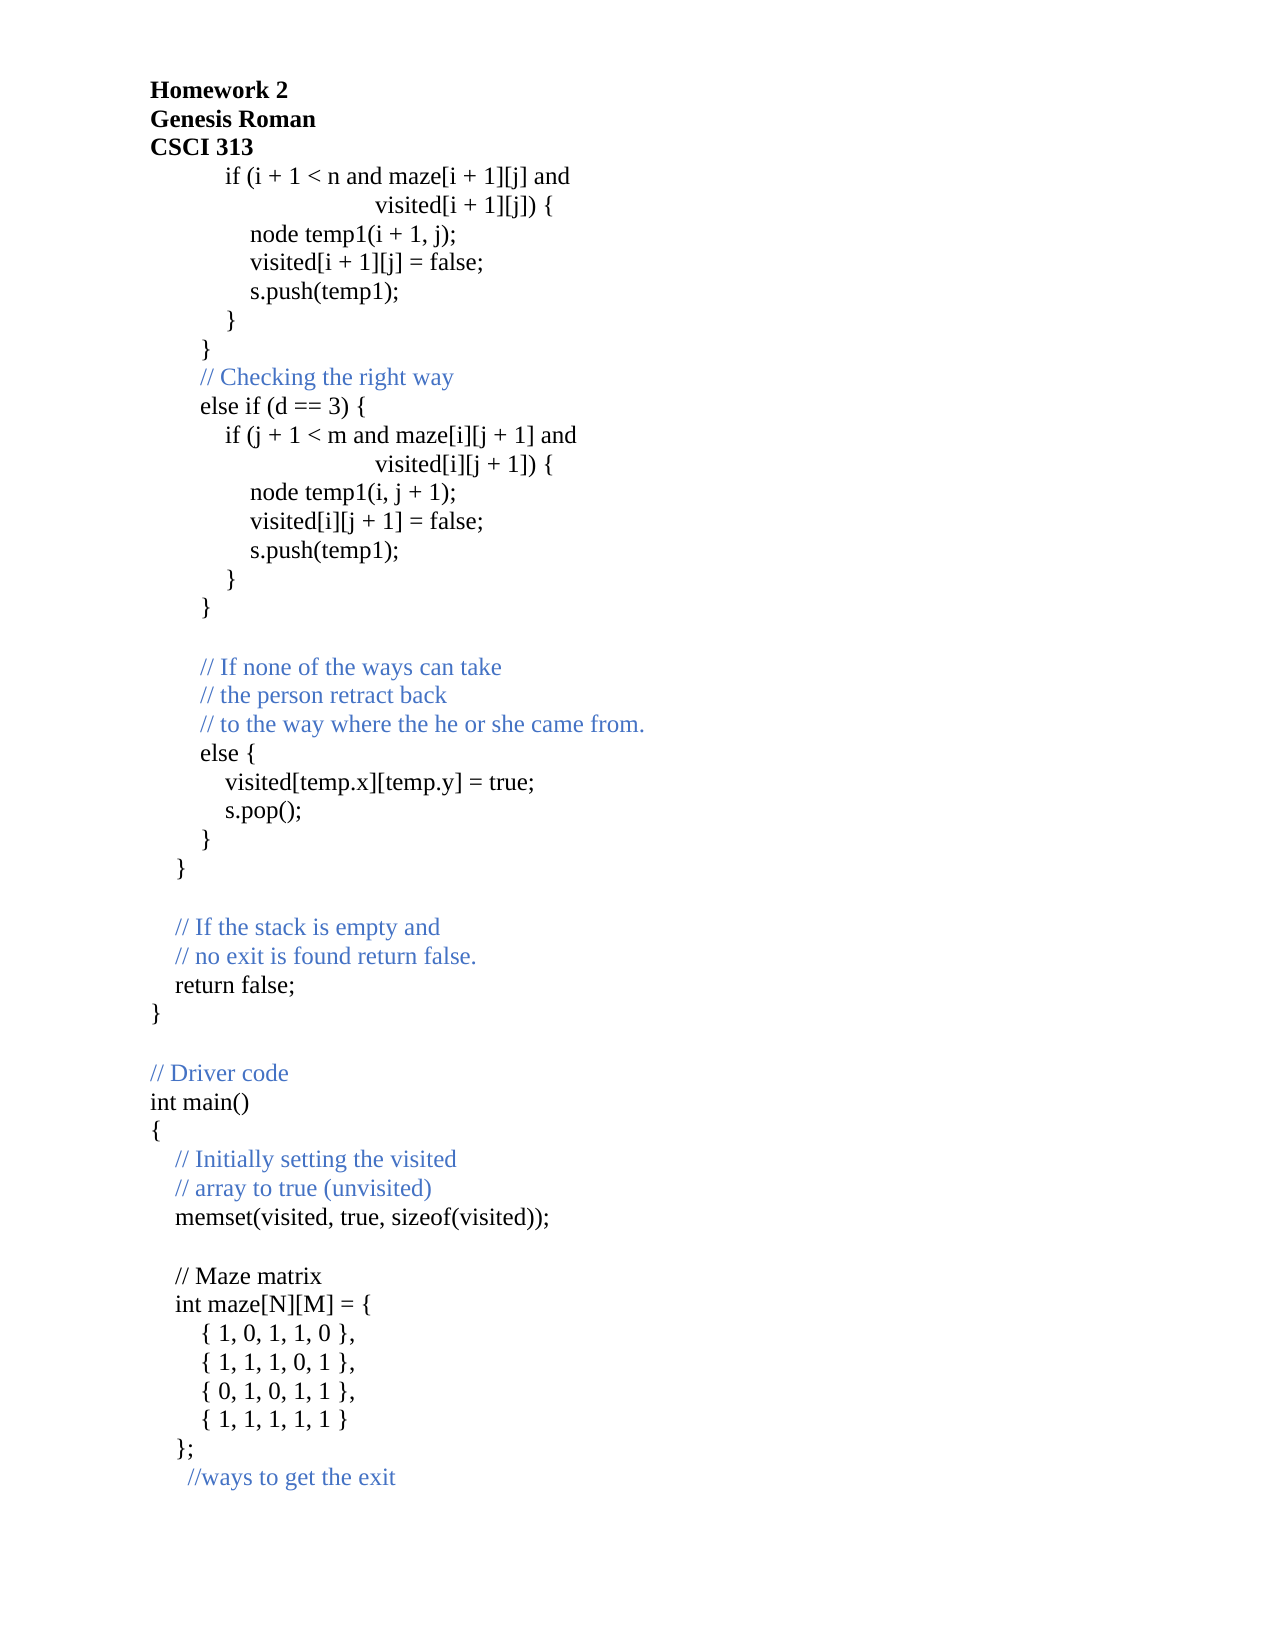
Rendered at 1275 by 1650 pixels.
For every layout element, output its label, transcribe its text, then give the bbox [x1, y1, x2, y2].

text node temp1(i + 1, j); [150, 219, 1125, 247]
text node temp1(i, j + 1); [150, 477, 1125, 506]
text // array to true (unvisited) [150, 1173, 1125, 1202]
text { 1, 1, 1, 0, 1 }, [150, 1347, 1125, 1376]
text // to the way where the he or she came from. [150, 709, 1125, 738]
text } [150, 305, 1125, 334]
text else { [150, 738, 1125, 767]
text visited[temp.x][temp.y] = true; [150, 767, 1125, 796]
text s.pop(); [150, 796, 1125, 824]
text visited[i + 1][j]) { [150, 190, 1125, 219]
text //ways to get the exit [150, 1462, 1125, 1491]
text else if (d == 3) { [150, 391, 1125, 420]
text { 1, 0, 1, 1, 0 }, [150, 1318, 1125, 1347]
text if (j + 1 < m and maze[i][j + 1] and [150, 420, 1125, 449]
text } [150, 824, 1125, 853]
text // If the stack is empty and [150, 912, 1125, 941]
text // Maze matrix [150, 1261, 1125, 1289]
text int maze[N][M] = { [150, 1289, 1125, 1318]
text { [150, 1115, 1125, 1144]
text } [150, 853, 1125, 882]
text // the person retract back [150, 681, 1125, 709]
text visited[i + 1][j] = false; [150, 247, 1125, 276]
text } [150, 592, 1125, 621]
text // no exit is found return false. [150, 941, 1125, 970]
text // Initially setting the visited [150, 1144, 1125, 1173]
text int main() [150, 1087, 1125, 1115]
text // If none of the ways can take [150, 652, 1125, 681]
text } [150, 334, 1125, 362]
text // Driver code [150, 1058, 1125, 1087]
text return false; [150, 970, 1125, 998]
text } [150, 998, 1125, 1027]
text { 1, 1, 1, 1, 1 } [150, 1404, 1125, 1433]
text memset(visited, true, sizeof(visited)); [150, 1202, 1125, 1230]
text }; [150, 1433, 1125, 1462]
text { 0, 1, 0, 1, 1 }, [150, 1376, 1125, 1404]
text if (i + 1 < n and maze[i + 1][j] and [150, 161, 1125, 190]
text s.push(temp1); [150, 276, 1125, 305]
text } [150, 564, 1125, 592]
text visited[i][j + 1] = false; [150, 506, 1125, 535]
text // Checking the right way [150, 362, 1125, 391]
text s.push(temp1); [150, 535, 1125, 564]
text visited[i][j + 1]) { [150, 449, 1125, 477]
